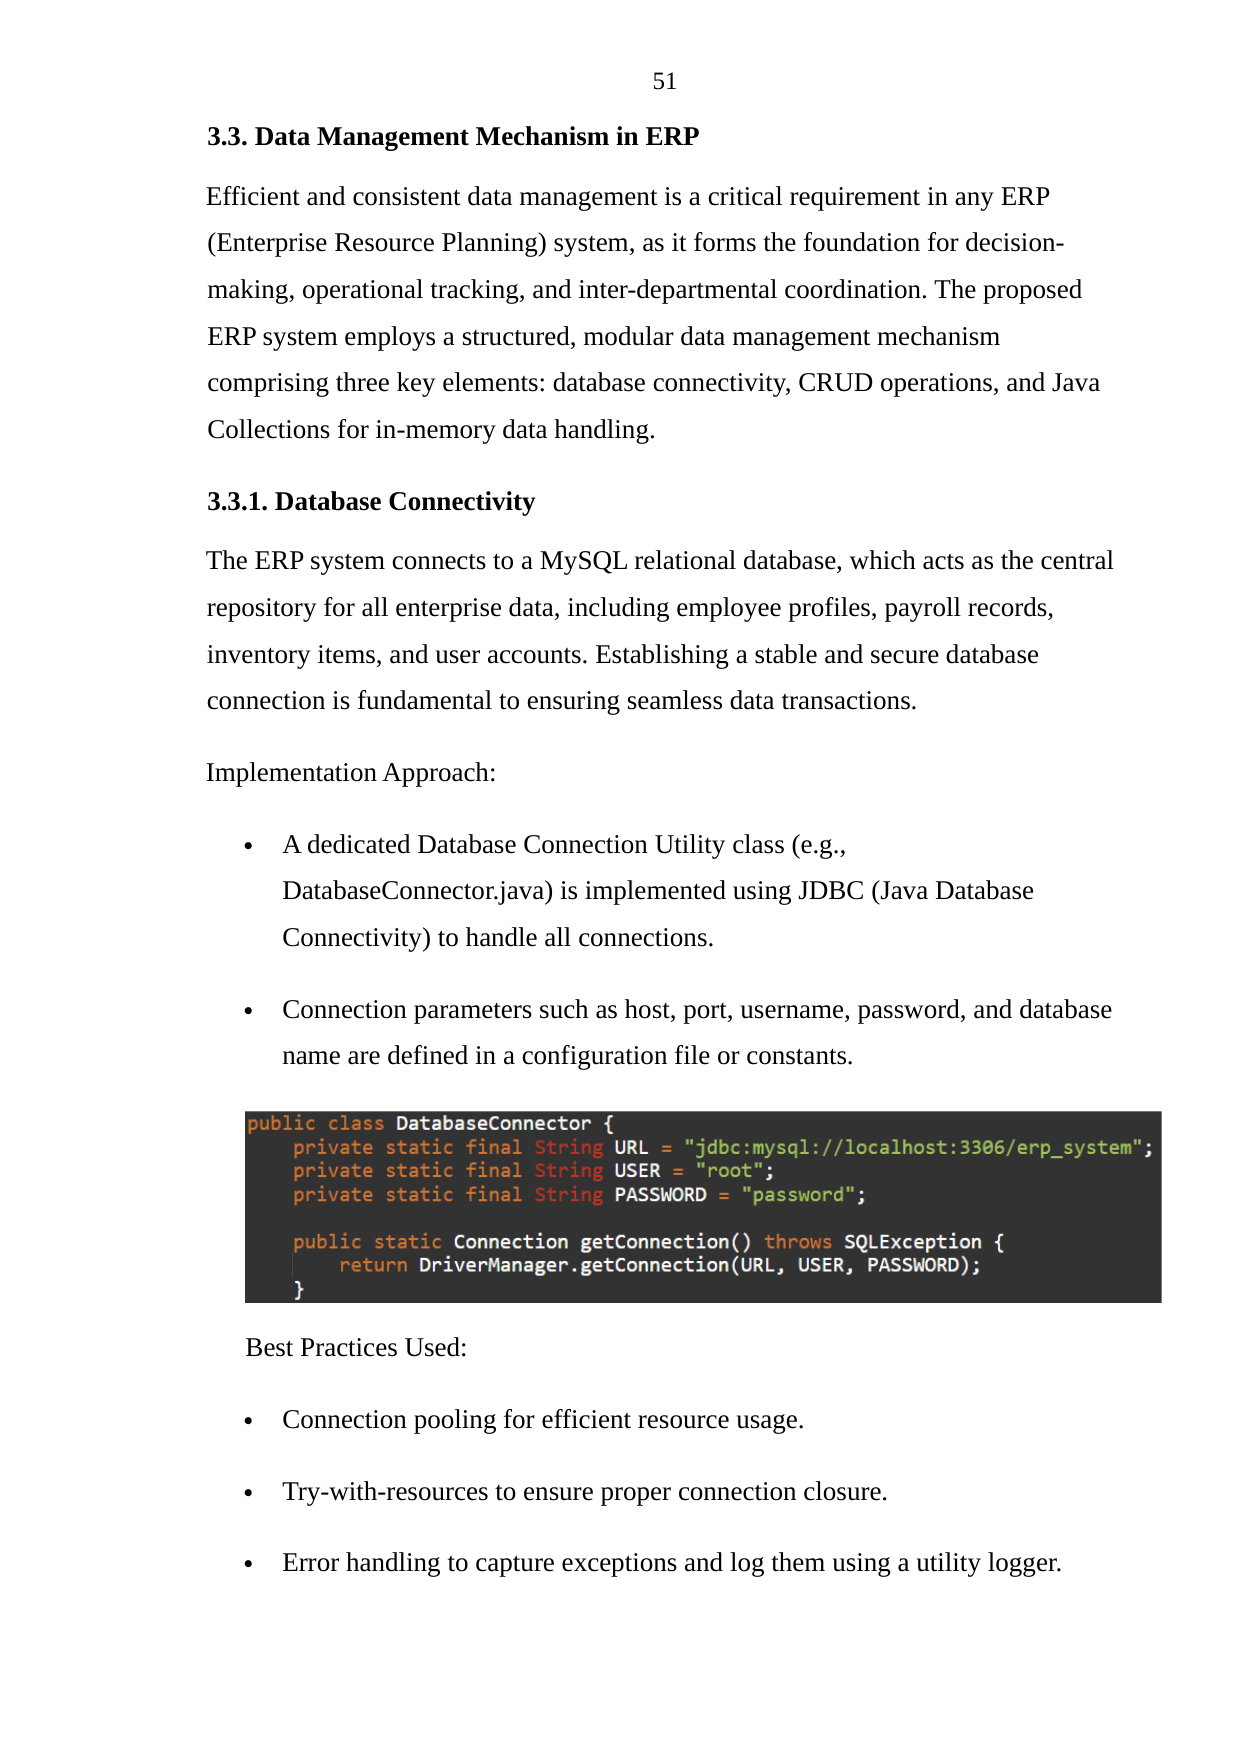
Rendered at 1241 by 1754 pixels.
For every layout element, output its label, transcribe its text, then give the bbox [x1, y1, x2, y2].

subtitle Connection parameters such as host, port, username, password, and database name are defined in a configuration file or constants. [244, 993, 1123, 1071]
text Best Practices Used: [245, 1331, 1123, 1362]
subtitle 3.3. Data Management Mechanism in ERP [207, 120, 1116, 151]
picture [245, 1111, 1162, 1303]
subtitle 3.3.1. Database Connectivity [207, 484, 1116, 516]
list Try-with-resources to ensure proper connection closure. [244, 1475, 1123, 1506]
list Connection pooling for efficient resource usage. [244, 1403, 1123, 1434]
subtitle Implementation Approach: [206, 756, 1123, 787]
subtitle The ERP system connects to a MySQL relational database, which acts as the central repository for all enterprise data, including employee profiles, payroll records, inventory items, and user accounts. Establishing a stable and secure database connection is fundamental to ensuring seamless data transactions. [206, 544, 1123, 716]
list Error handling to capture exceptions and log them using a utility logger. [244, 1546, 1123, 1577]
subtitle A dedicated Database Connection Utility class (e.g., DatabaseConnector.java) is implemented using JDBC (Java Database Connectivity) to handle all connections. [244, 828, 1123, 952]
subtitle Efficient and consistent data management is a critical requirement in any ERP (Enterprise Resource Planning) system, as it forms the foundation for decision-making, operational tracking, and inter-departmental coordination. The proposed ERP system employs a structured, modular data management mechanism comprising three key elements: database connectivity, CRUD operations, and Java Collections for in-memory data handling. [206, 179, 1123, 444]
